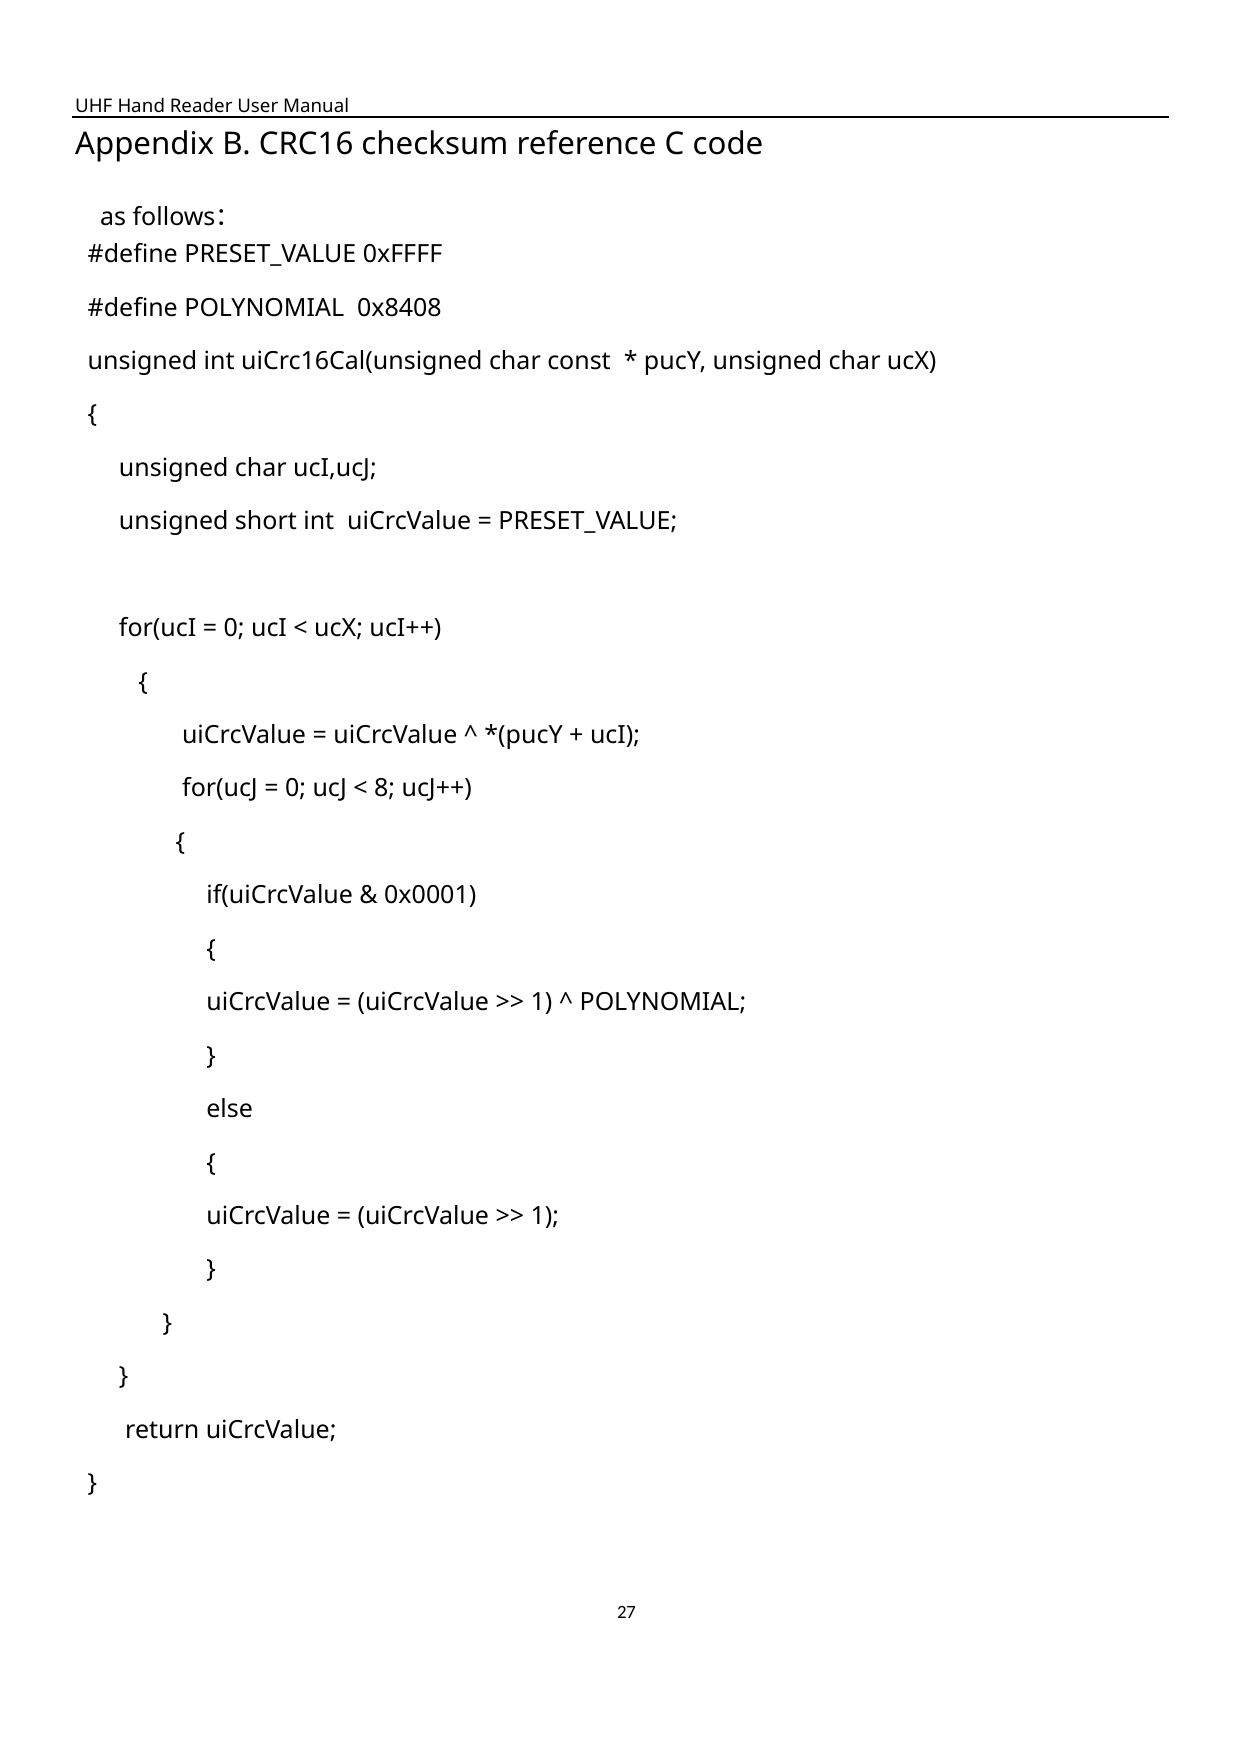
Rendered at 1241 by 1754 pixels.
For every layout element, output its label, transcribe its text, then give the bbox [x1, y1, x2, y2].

text if(uiCrcValue & 0x0001) [75, 877, 1178, 911]
text as follows： [75, 196, 1178, 232]
text } [75, 1358, 1178, 1392]
text { [75, 1144, 1178, 1178]
text #define POLYNOMIAL 0x8408 [75, 289, 1178, 323]
text return uiCrcValue; [75, 1411, 1178, 1445]
text uiCrcValue = (uiCrcValue >> 1) ^ POLYNOMIAL; [75, 984, 1178, 1018]
subtitle Appendix B. CRC16 checksum reference C code [75, 121, 1178, 164]
text } [75, 1251, 1178, 1285]
text uiCrcValue = uiCrcValue ^ *(pucY + ucI); [75, 717, 1178, 751]
text unsigned char ucI,ucJ; [75, 449, 1178, 483]
text uiCrcValue = (uiCrcValue >> 1); [75, 1198, 1178, 1232]
text for(ucJ = 0; ucJ < 8; ucJ++) [75, 770, 1178, 804]
text else [75, 1091, 1178, 1125]
text } [75, 1037, 1178, 1071]
text unsigned short int uiCrcValue = PRESET_VALUE; [75, 503, 1178, 537]
text { [75, 823, 1178, 858]
text } [75, 1304, 1178, 1338]
text #define PRESET_VALUE 0xFFFF [75, 236, 1178, 270]
text { [75, 663, 1178, 697]
text { [75, 930, 1178, 964]
text { [75, 396, 1178, 430]
text for(ucI = 0; ucI < ucX; ucI++) [75, 610, 1178, 644]
text } [75, 1465, 1178, 1499]
text unsigned int uiCrc16Cal(unsigned char const * pucY, unsigned char ucX) [75, 343, 1178, 377]
